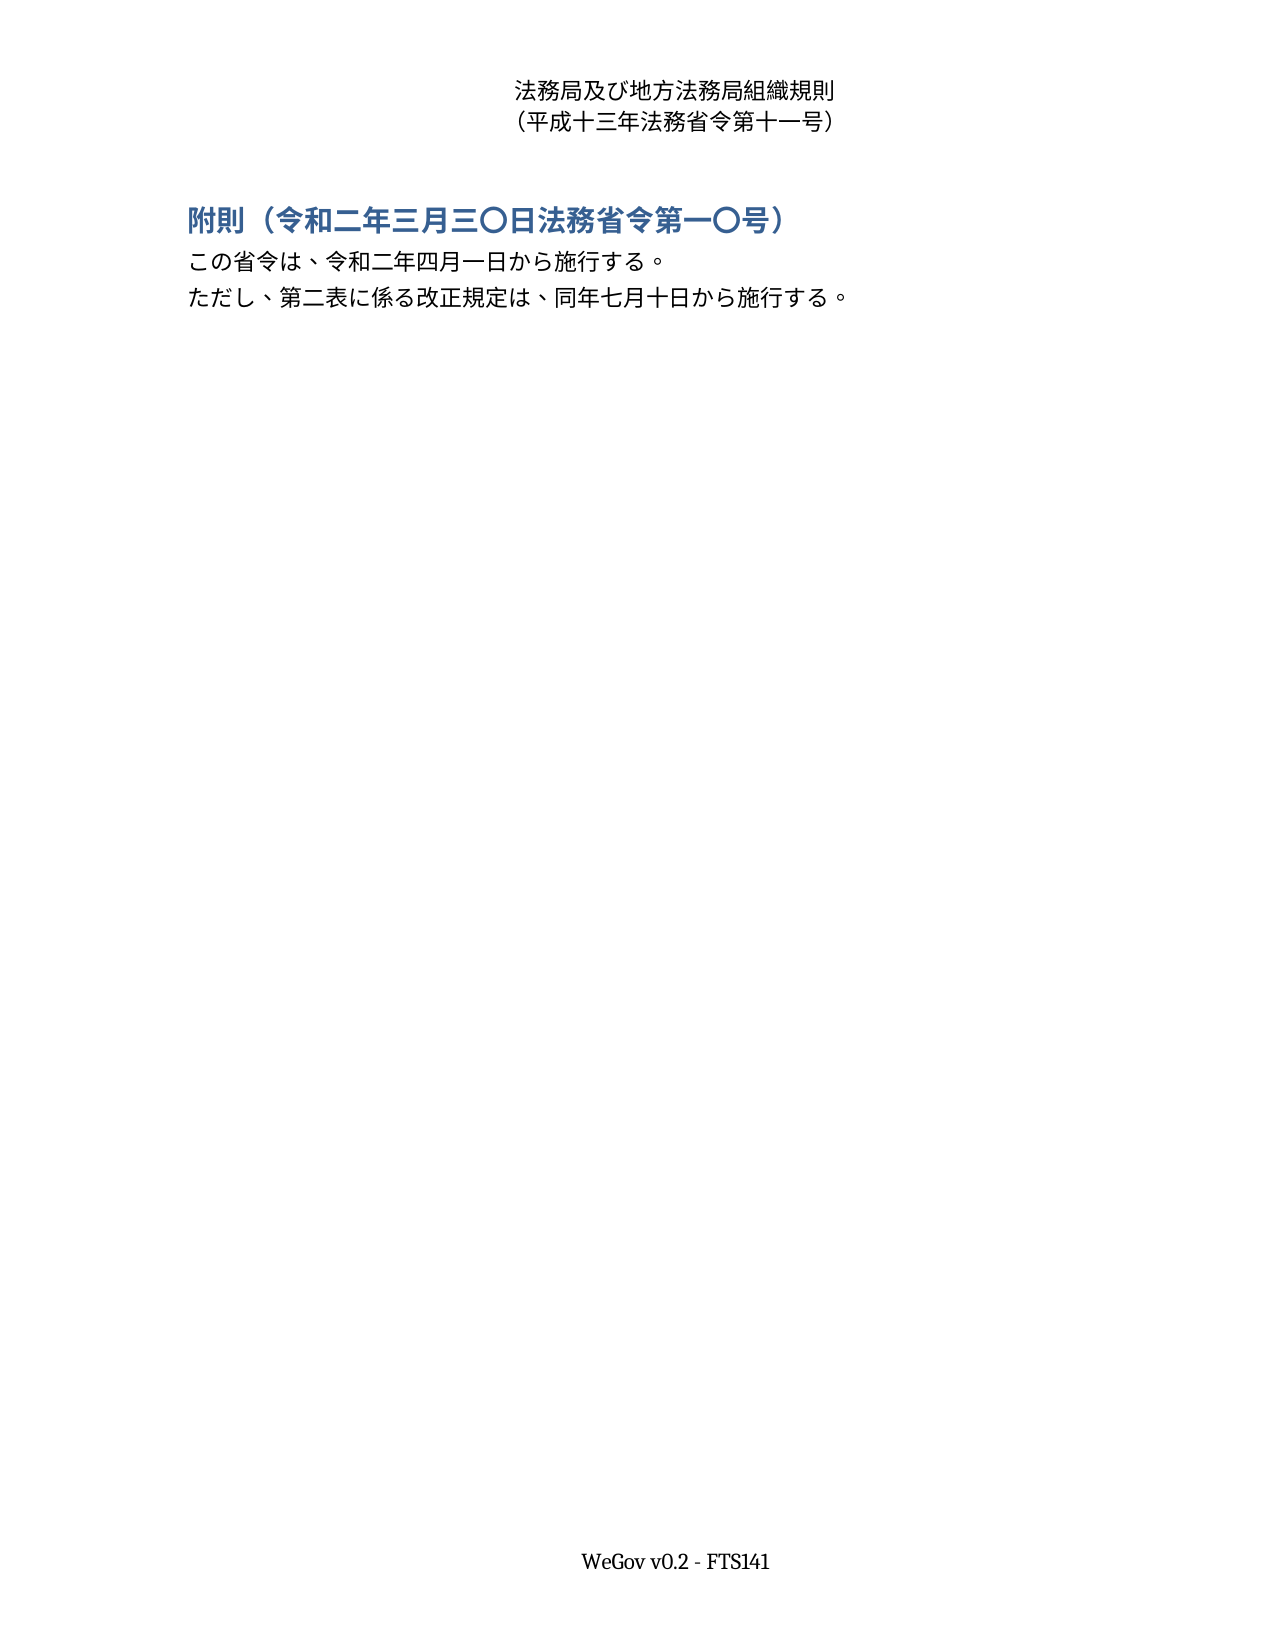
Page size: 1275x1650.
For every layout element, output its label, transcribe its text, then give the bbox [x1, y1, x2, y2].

text この省令は、令和二年四月一日から施行する。 ただし、第二表に係る改正規定は、同年七月十日から施行する。 [187, 246, 1087, 313]
subtitle 附則（令和二年三月三〇日法務省令第一〇号） [187, 200, 1087, 240]
